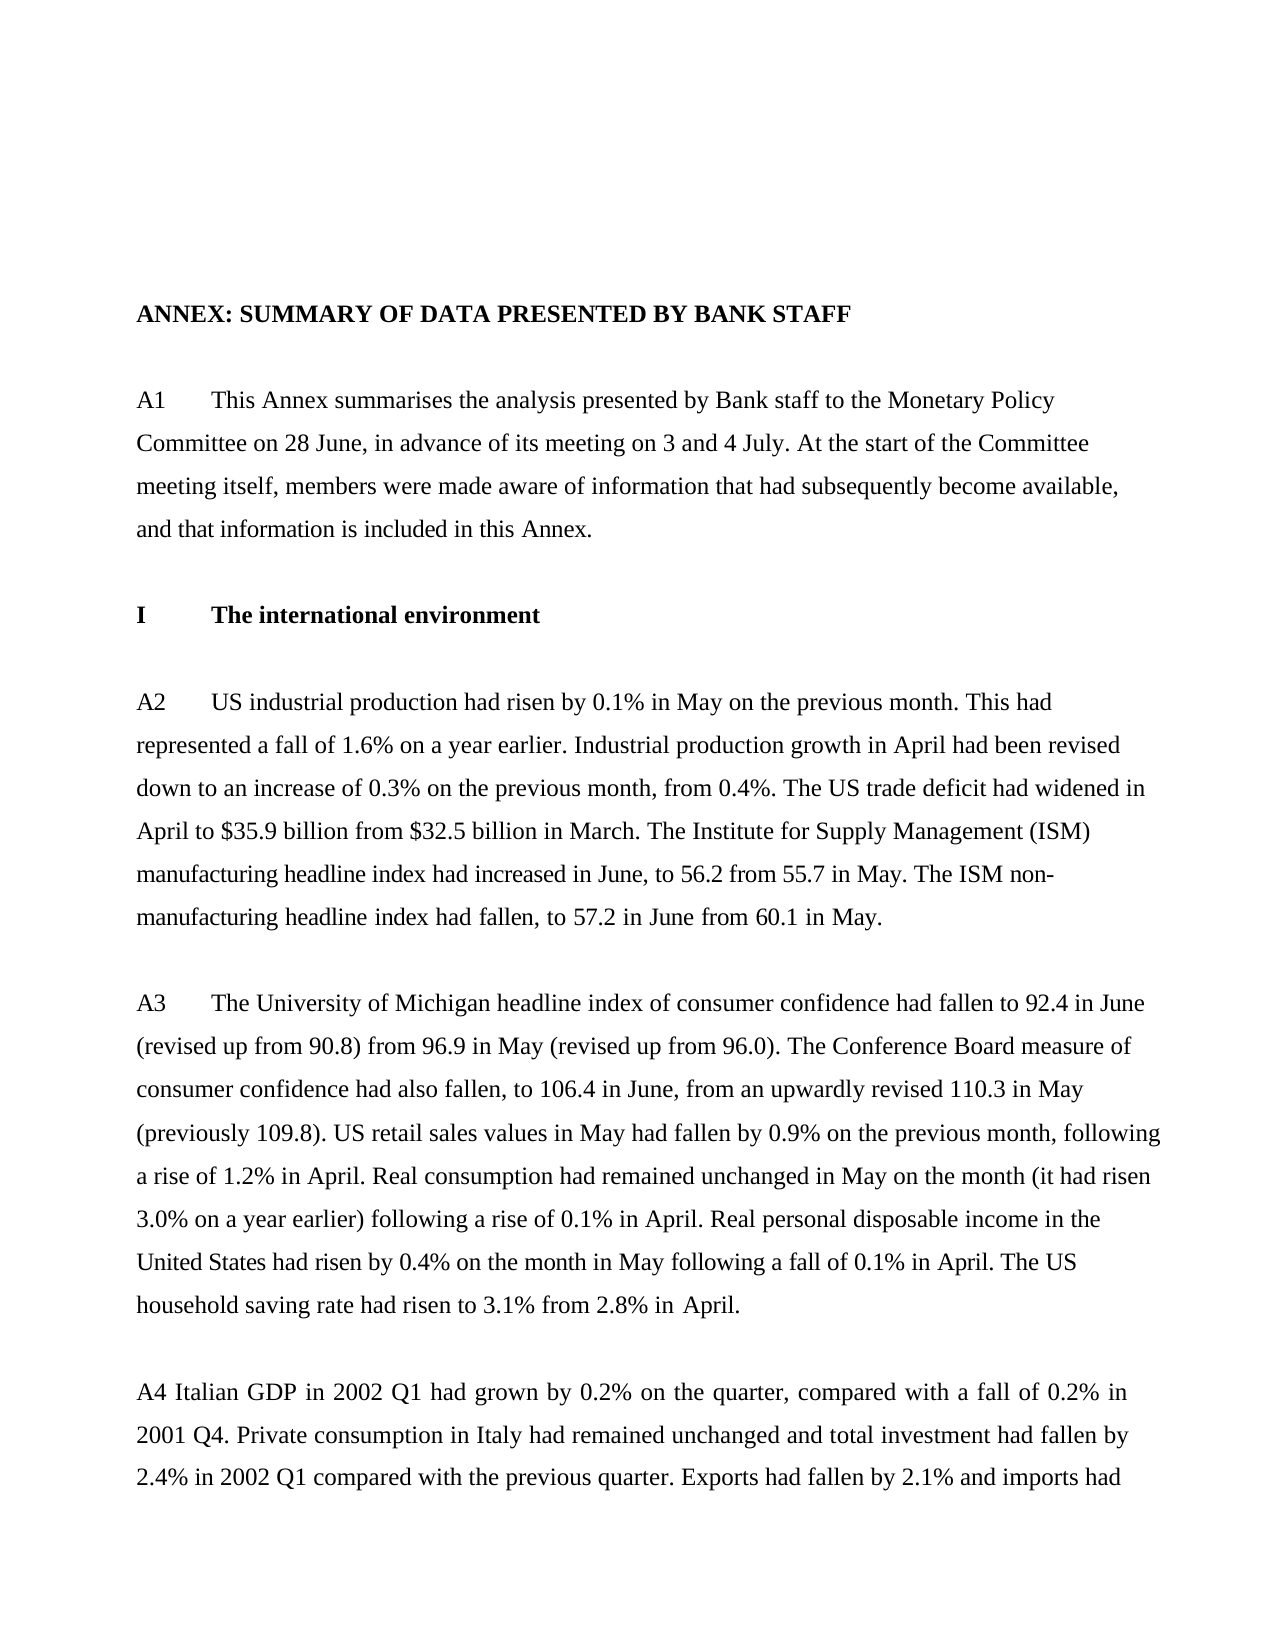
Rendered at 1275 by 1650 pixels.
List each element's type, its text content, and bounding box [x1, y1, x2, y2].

text A3 The University of Michigan headline index of consumer confidence had fallen to 92.4 in June (revised up from 90.8) from 96.9 in May (revised up from 96.0). The Conference Board measure of consumer confidence had also fallen, to 106.4 in June, from an upwardly revised 110.3 in May (previously 109.8). US retail sales values in May had fallen by 0.9% on the previous month, following a rise of 1.2% in April. Real consumption had remained unchanged in May on the month (it had risen 3.0% on a year earlier) following a rise of 0.1% in April. Real personal disposable income in the United States had risen by 0.4% on the month in May following a fall of 0.1% in April. The US household saving rate had risen to 3.1% from 2.8% in April. [136, 988, 1166, 1319]
text A2 US industrial production had risen by 0.1% in May on the previous month. This had represented a fall of 1.6% on a year earlier. Industrial production growth in April had been revised down to an increase of 0.3% on the previous month, from 0.4%. The US trade deficit had widened in April to $35.9 billion from $32.5 billion in March. The Institute for Supply Management (ISM) manufacturing headline index had increased in June, to 56.2 from 55.7 in May. The ISM non- manufacturing headline index had fallen, to 57.2 in June from 60.1 in May. [136, 687, 1152, 931]
text A1 This Annex summarises the analysis presented by Bank staff to the Monetary Policy Committee on 28 June, in advance of its meeting on 3 and 4 July. At the start of the Committee meeting itself, members were made aware of information that had subsequently become available, and that information is included in this Annex. [136, 385, 1160, 543]
text A4 Italian GDP in 2002 Q1 had grown by 0.2% on the quarter, compared with a fall of 0.2% in 2001 Q4. Private consumption in Italy had remained unchanged and total investment had fallen by 2.4% in 2002 Q1 compared with the previous quarter. Exports had fallen by 2.1% and imports had [136, 1377, 1130, 1491]
subtitle The international environment [136, 601, 1181, 629]
subtitle ANNEX: SUMMARY OF DATA PRESENTED BY BANK STAFF [136, 299, 1181, 328]
